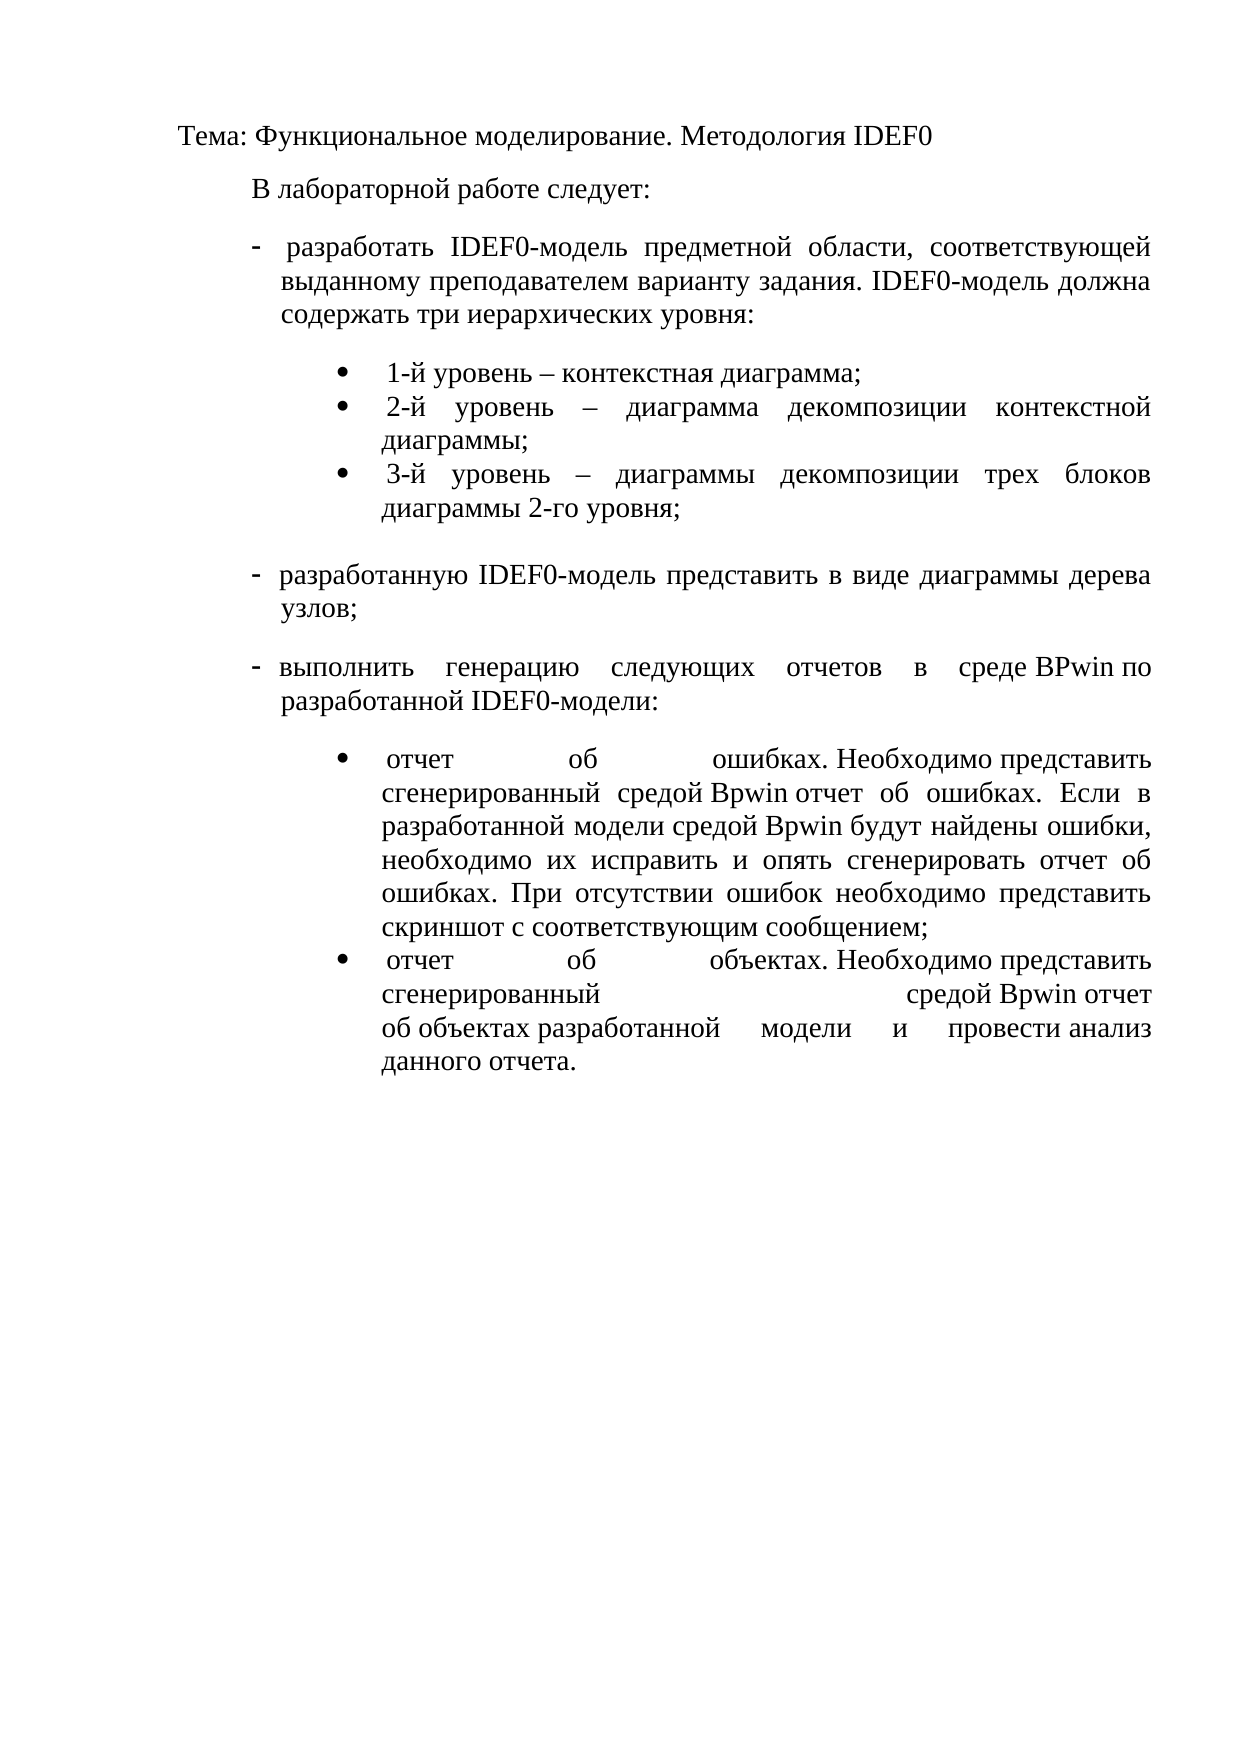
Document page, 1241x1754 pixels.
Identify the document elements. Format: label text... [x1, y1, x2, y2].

text · 2-й уровень – диаграмма декомпозиции контекстной диаграммы; [338, 389, 1152, 456]
text - выполнить генерацию следующих отчетов в среде BPwin по разработанной IDEF0-модели: [251, 649, 1152, 716]
text Тема: Функциональное моделирование. Методология IDEF0 [177, 118, 1152, 152]
text - разработанную IDEF0-модель представить в виде диаграммы дерева узлов; [251, 557, 1152, 624]
text · 1-й уровень – контекстная диаграмма; [338, 355, 1152, 389]
text · отчет об ошибках. Необходимо представить сгенерированный средой Bpwin отчет об ошибках. Если в разработанной модели средой Bpwin будут найдены ошибки, необходимо их исправить и опять сгенерировать отчет об ошибках. При отсутствии ошибок необходимо представить скриншот с соответствующим сообщением; [338, 741, 1152, 942]
text В лабораторной работе следует: [177, 171, 1152, 204]
text · 3-й уровень – диаграммы декомпозиции трех блоков диаграммы 2-го уровня; [338, 456, 1152, 523]
text · отчет об объектах. Необходимо представить сгенерированный средой Bpwin отчет об объектах разработанной модели и провести анализ данного отчета. [338, 942, 1152, 1077]
text - разработать IDEF0-модель предметной области, соответствующей выданному преподавателем варианту задания. IDEF0-модель должна содержать три иерархических уровня: [251, 229, 1152, 330]
